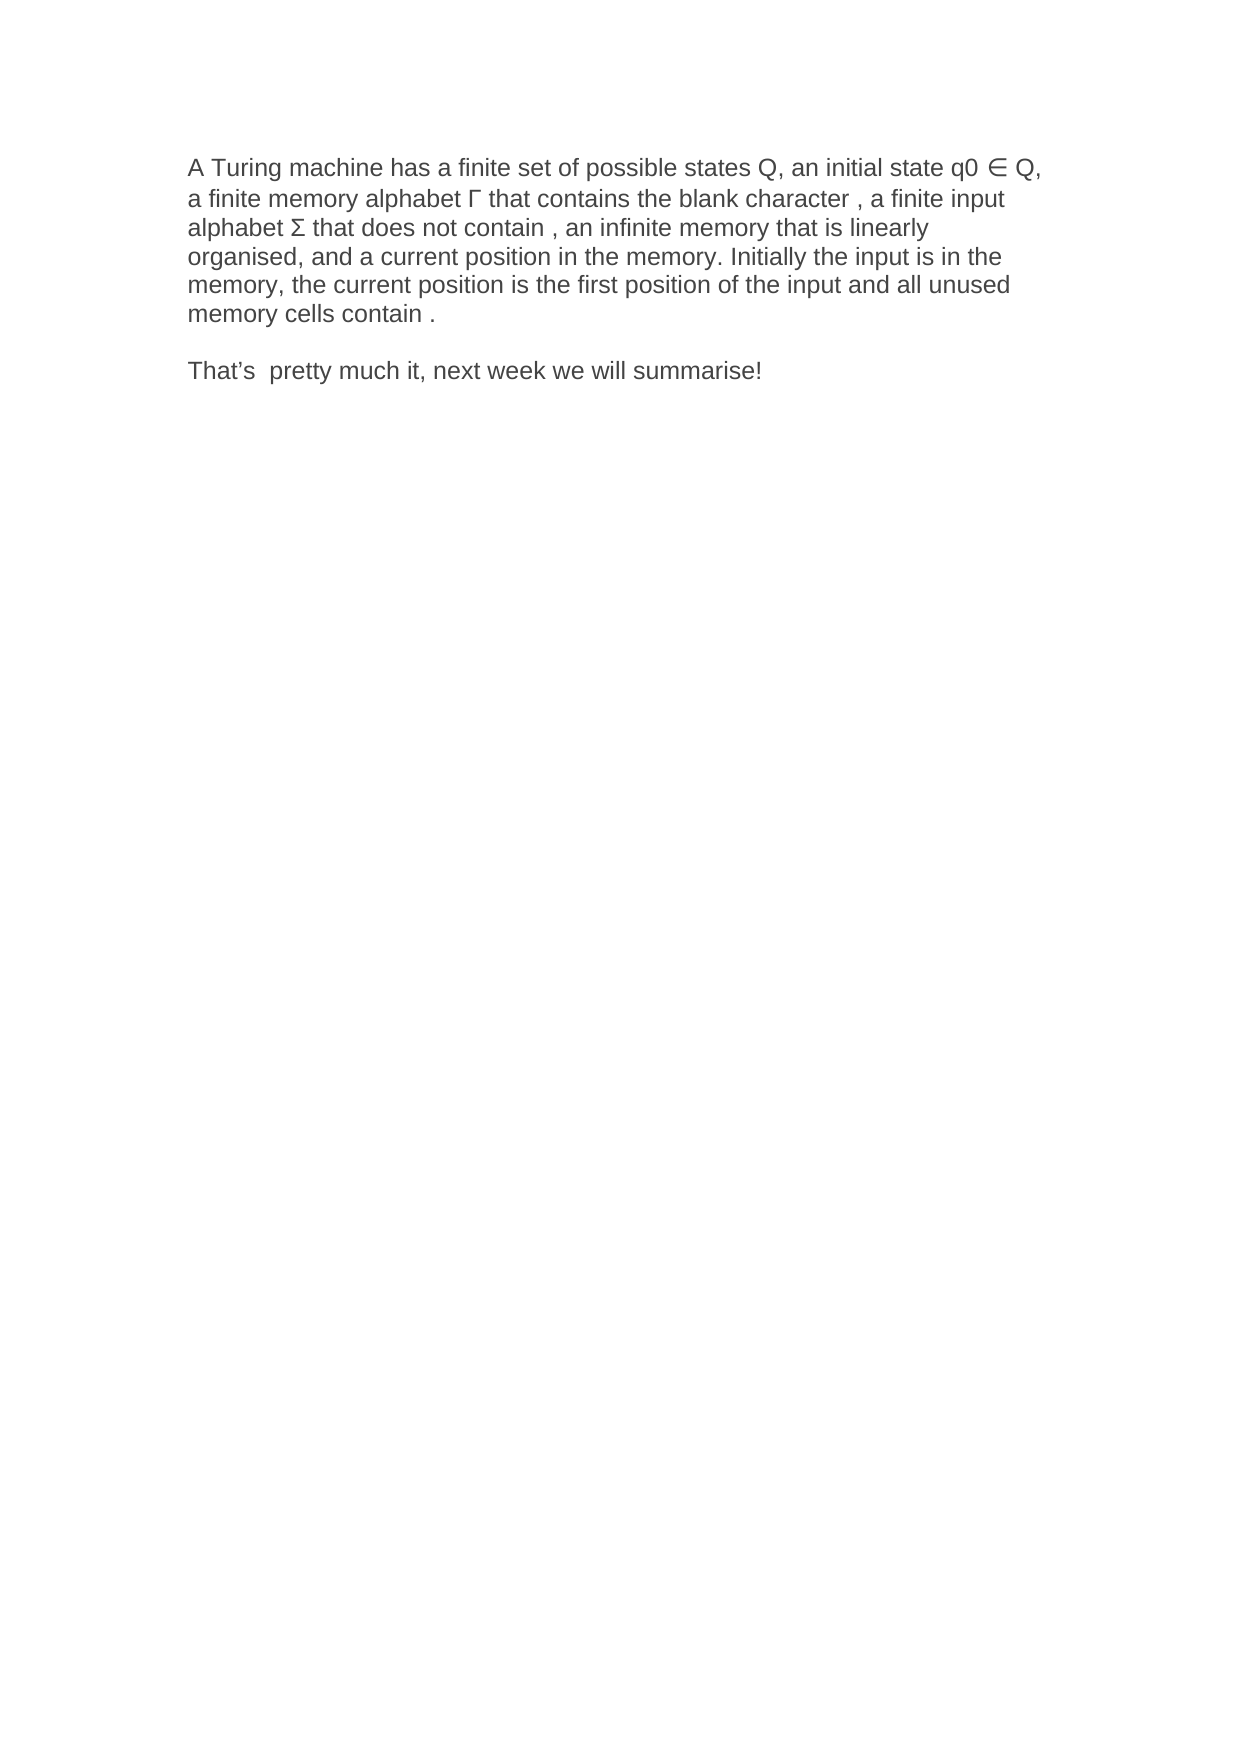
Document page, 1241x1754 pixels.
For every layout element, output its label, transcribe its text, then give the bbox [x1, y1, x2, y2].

text A Turing machine has a finite set of possible states Q, an initial state q0 ∈ Q, a finite memory alphabet Γ that contains the blank character , a finite input alphabet Σ that does not contain , an infinite memory that is linearly organised, and a current position in the memory. Initially the input is in the memory, the current position is the first position of the input and all unused memory cells contain . [187, 150, 1053, 328]
text That’s pretty much it, next week we will summarise! [187, 356, 1053, 384]
